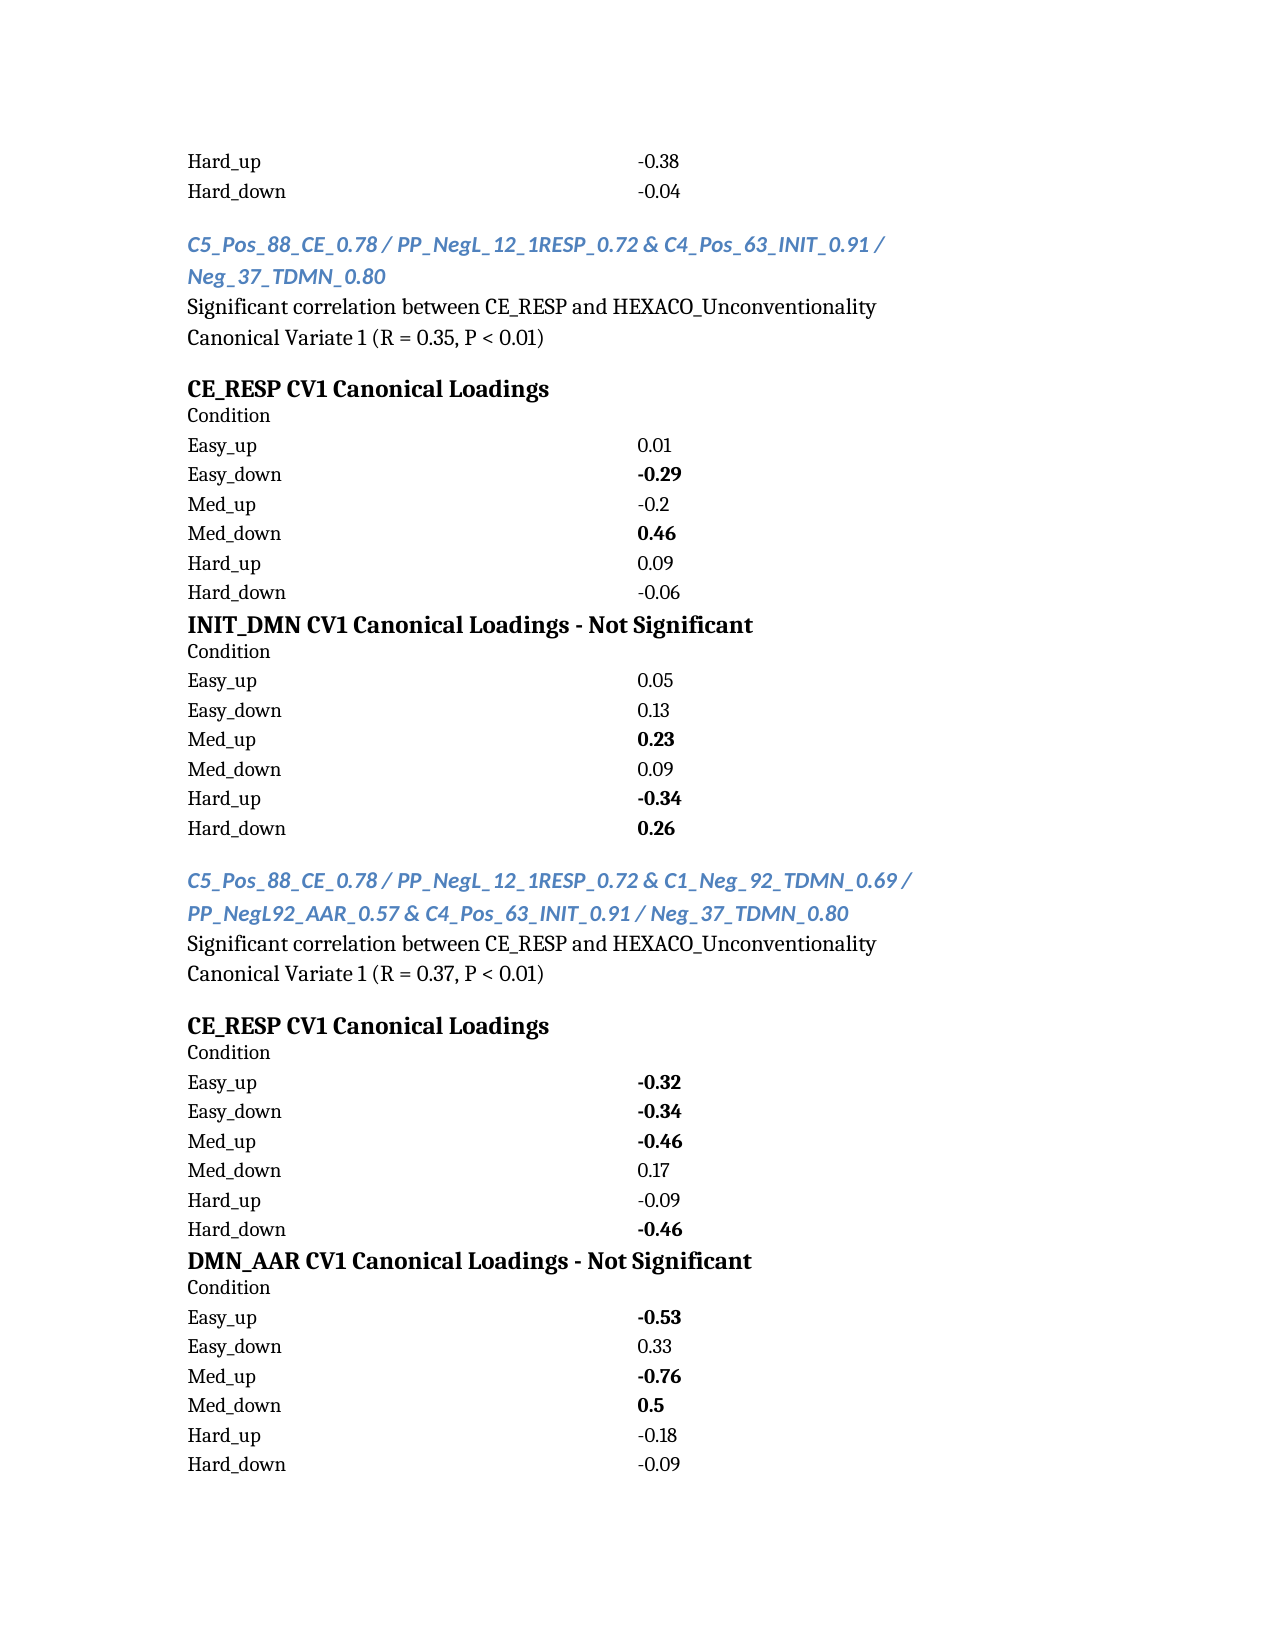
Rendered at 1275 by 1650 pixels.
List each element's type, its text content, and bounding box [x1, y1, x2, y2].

text Significant correlation between CE_RESP and HEXACO_Unconventionality Canonical Variate 1 (R = 0.37, P < 0.01) [187, 931, 1087, 987]
text DMN_AAR CV1 Canonical Loadings - Not Significant [187, 1247, 1087, 1276]
text CE_RESP CV1 Canonical Loadings [187, 375, 1087, 404]
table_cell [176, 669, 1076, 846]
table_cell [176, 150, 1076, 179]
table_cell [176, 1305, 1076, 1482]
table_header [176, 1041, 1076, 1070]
text INIT_DMN CV1 Canonical Loadings - Not Significant [187, 611, 1087, 639]
subtitle C5_Pos_88_CE_0.78 / PP_NegL_12_1RESP_0.72 & C4_Pos_63_INIT_0.91 / Neg_37_TDMN_0.80 [187, 230, 1087, 290]
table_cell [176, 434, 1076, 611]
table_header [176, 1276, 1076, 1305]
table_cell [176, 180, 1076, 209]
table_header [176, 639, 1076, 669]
text Significant correlation between CE_RESP and HEXACO_Unconventionality Canonical Variate 1 (R = 0.35, P < 0.01) [187, 294, 1087, 351]
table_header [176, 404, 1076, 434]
subtitle C5_Pos_88_CE_0.78 / PP_NegL_12_1RESP_0.72 & C1_Neg_92_TDMN_0.69 / PP_NegL92_AAR_0.57 & C4_Pos_63_INIT_0.91 / Neg_37_TDMN_0.80 [187, 866, 1087, 927]
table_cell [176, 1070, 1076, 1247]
text CE_RESP CV1 Canonical Loadings [187, 1012, 1087, 1041]
